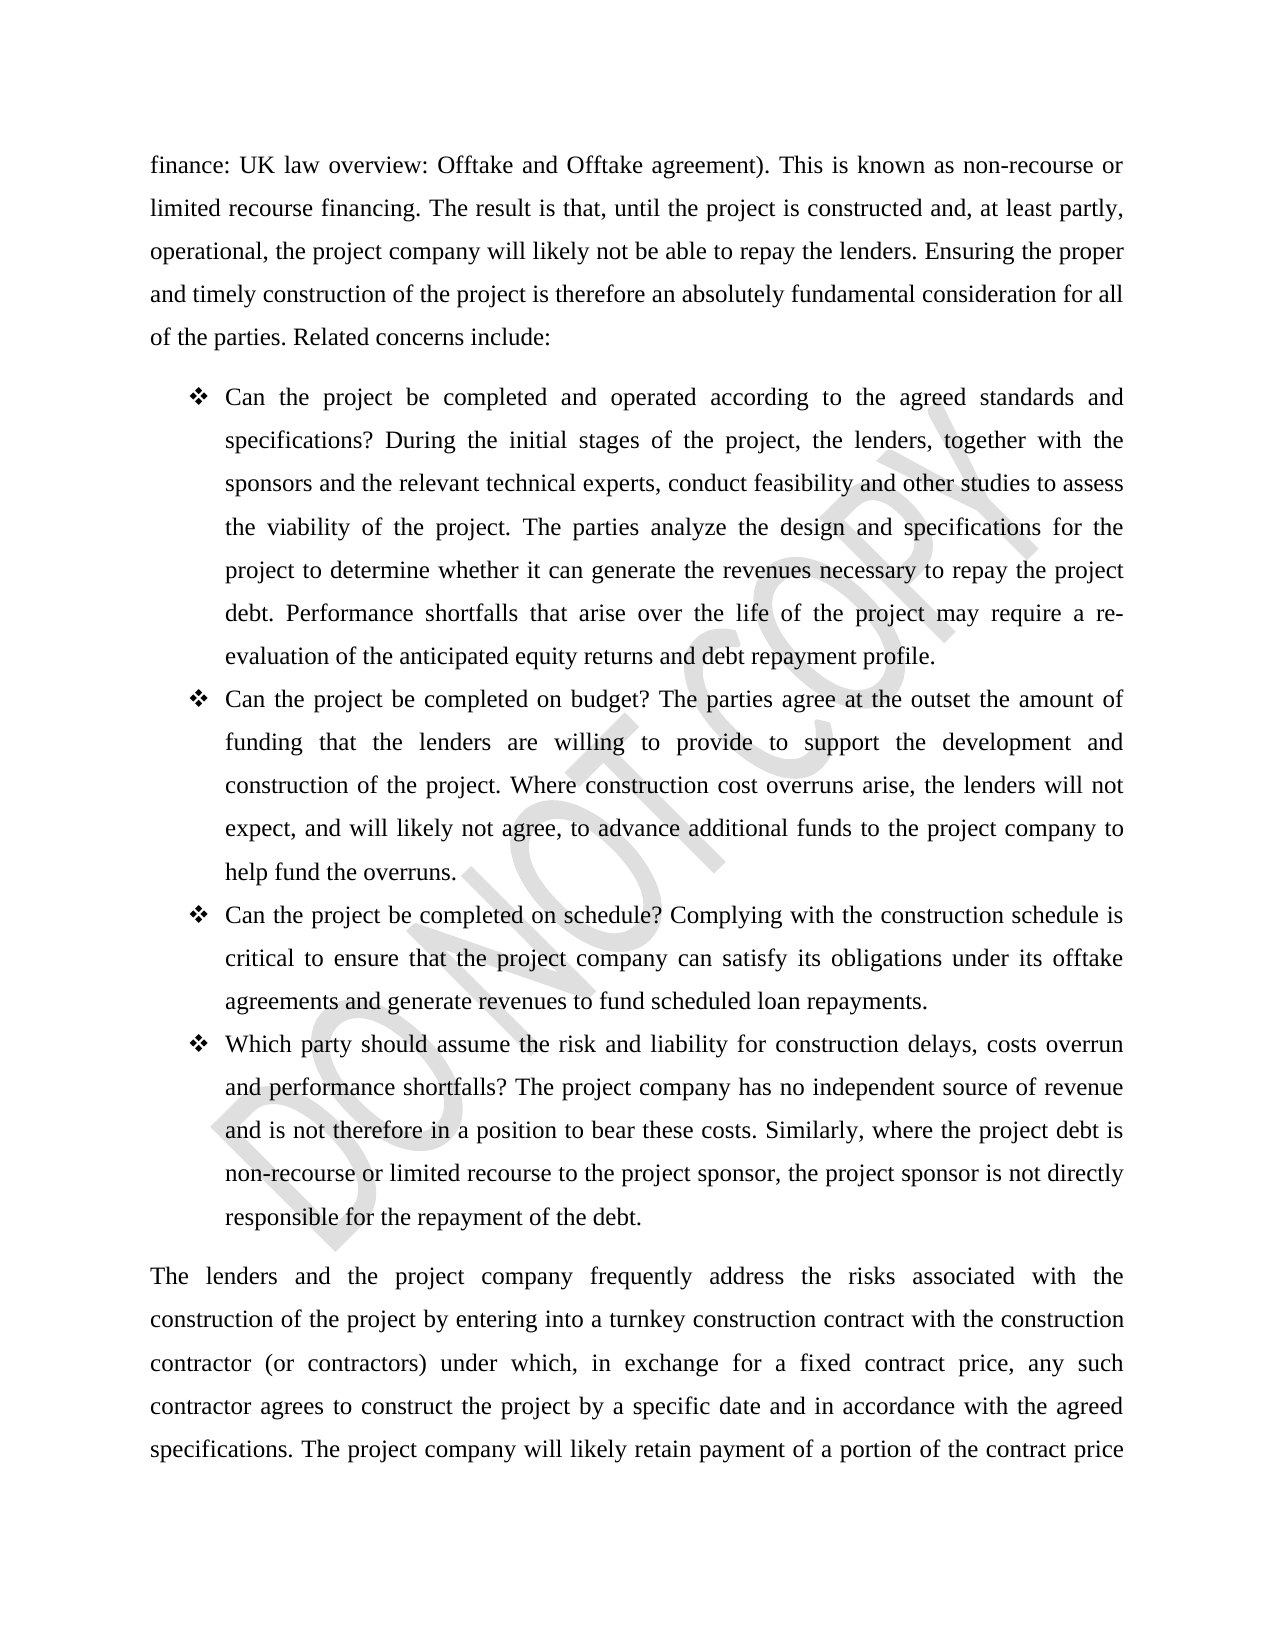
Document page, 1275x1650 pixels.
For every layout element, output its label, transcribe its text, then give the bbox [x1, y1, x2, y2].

list Can the project be completed on budget? The parties agree at the outset the amount of funding that the lenders are willing to provide to support the development and construction of the project. Where construction cost overruns arise, the lenders will not expect, and will likely not agree, to advance additional funds to the project company to help fund the overruns. [187, 684, 1125, 885]
list Can the project be completed and operated according to the agreed standards and specifications? During the initial stages of the project, the lenders, together with the sponsors and the relevant technical experts, conduct feasibility and other studies to assess the viability of the project. The parties analyze the design and specifications for the project to determine whether it can generate the revenues necessary to repay the project debt. Performance shortfalls that arise over the life of the project may require a re-evaluation of the anticipated equity returns and debt repayment profile. [187, 382, 1125, 670]
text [150, 150, 1125, 351]
list Which party should assume the risk and liability for construction delays, costs overrun and performance shortfalls? The project company has no independent source of revenue and is not therefore in a position to bear these costs. Similarly, where the project debt is non-recourse or limited recourse to the project sponsor, the project sponsor is not directly responsible for the repayment of the debt. [187, 1029, 1125, 1230]
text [150, 1261, 1125, 1463]
list Can the project be completed on schedule? Complying with the construction schedule is critical to ensure that the project company can satisfy its obligations under its offtake agreements and generate revenues to fund scheduled loan repayments. [187, 900, 1125, 1015]
